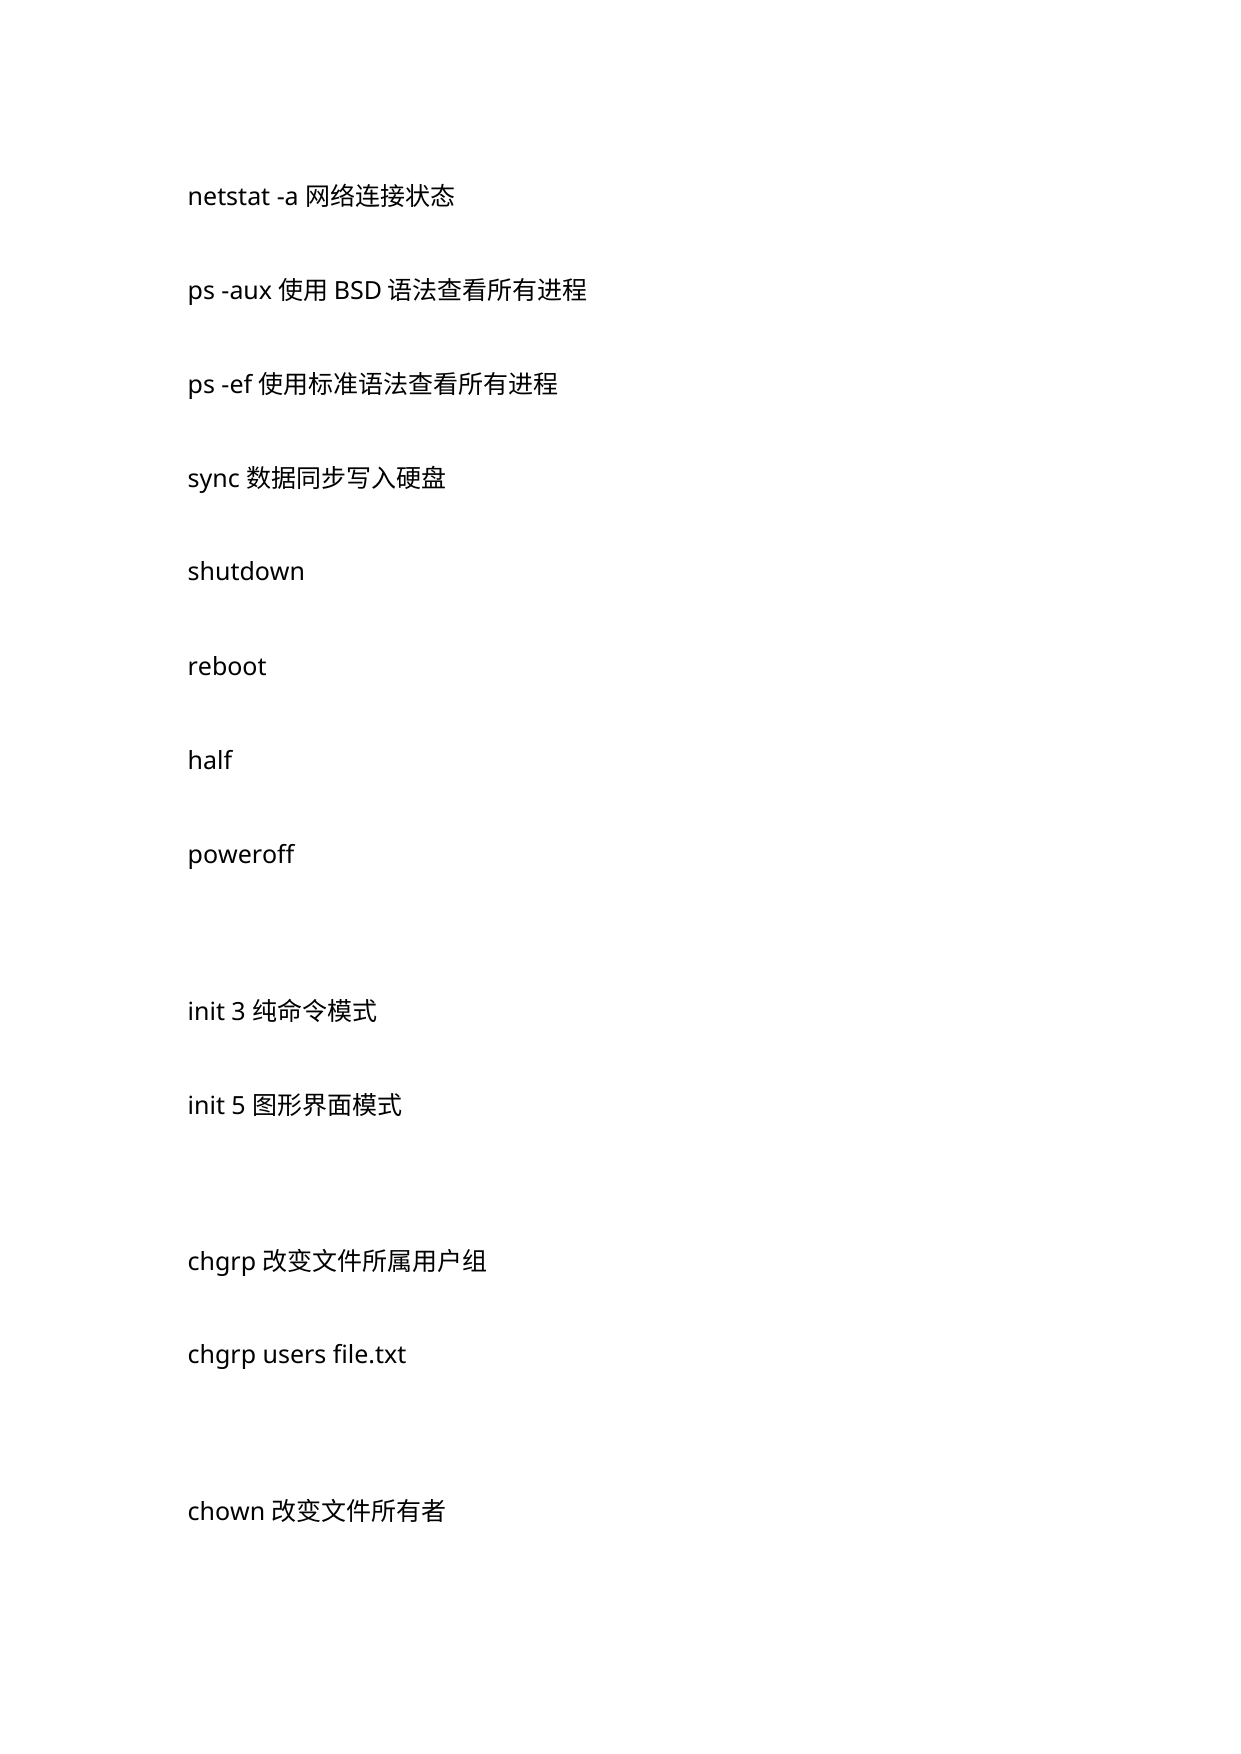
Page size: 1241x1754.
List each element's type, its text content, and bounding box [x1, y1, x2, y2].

text netstat -a 网络连接状态 [187, 162, 1053, 227]
text ps -aux 使用BSD语法查看所有进程 [187, 256, 1053, 321]
text sync 数据同步写入硬盘 [187, 444, 1053, 509]
text shutdown [187, 539, 1053, 604]
text half [187, 727, 1053, 792]
text poweroff [187, 821, 1053, 886]
text chgrp 改变文件所属用户组 [187, 1227, 1053, 1292]
text chown 改变文件所有者 [187, 1477, 1053, 1542]
text init 3 纯命令模式 [187, 977, 1053, 1042]
text chgrp users file.txt [187, 1321, 1053, 1386]
text ps -ef 使用标准语法查看所有进程 [187, 350, 1053, 415]
text reboot [187, 633, 1053, 698]
text init 5 图形界面模式 [187, 1071, 1053, 1136]
